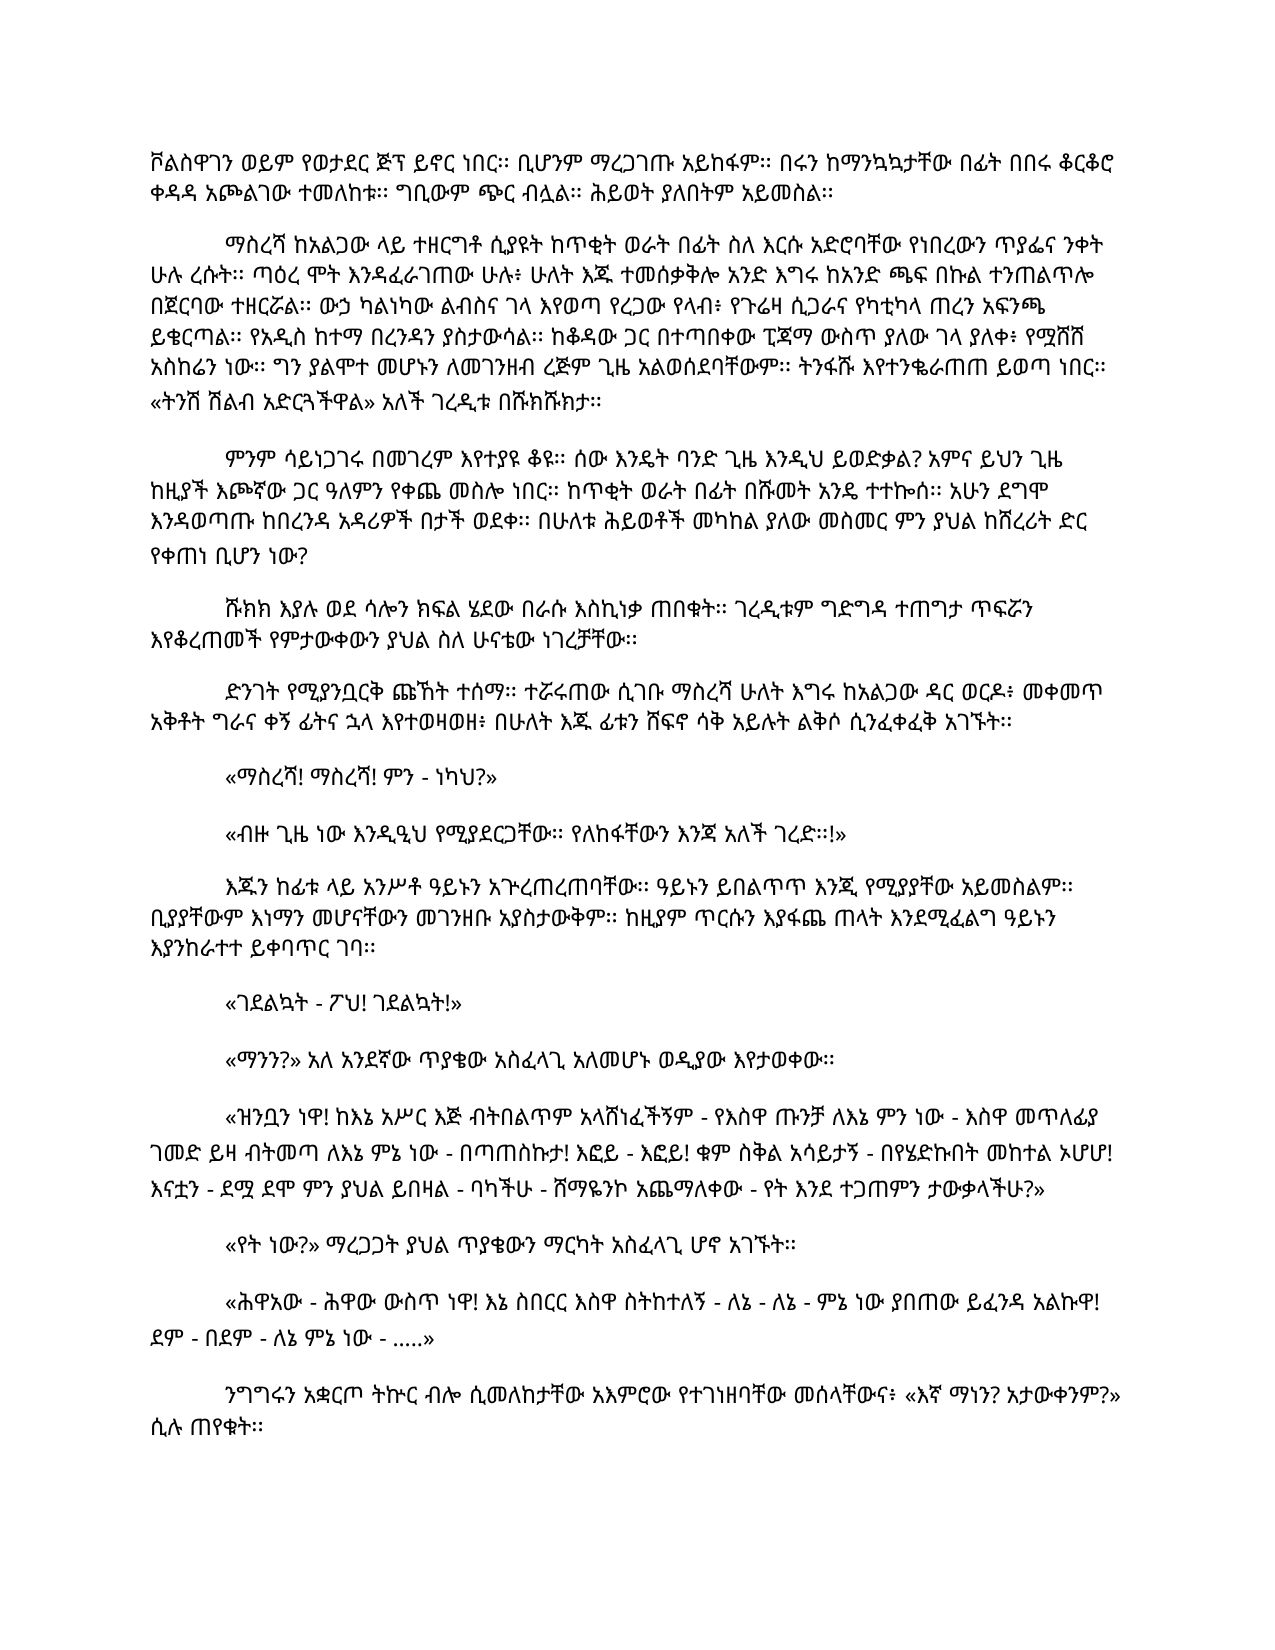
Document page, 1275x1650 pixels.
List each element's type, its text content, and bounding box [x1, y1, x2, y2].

text ሹክክ እያሉ ወደ ሳሎን ክፍል ሄደው በራሱ እስኪነቃ ጠበቁት፡፡ ገረዲቱም ግድግዳ ተጠግታ ጥፍሯን እየቆረጠመች የምታውቀውን ያህል ስለ ሁናቴው ነገረቻቸው፡፡ [150, 597, 1125, 654]
text እጁን ከፊቱ ላይ አንሥቶ ዓይኑን አጕረጠረጠባቸው፡፡ ዓይኑን ይበልጥጥ እንጂ የሚያያቸው አይመስልም፡፡ ቢያያቸውም እነማን መሆናቸውን መገንዘቡ አያስታውቅም፡፡ ከዚያም ጥርሱን እያፋጨ ጠላት እንደሚፈልግ ዓይኑን እያንከራተተ ይቀባጥር ገባ፡፡ [150, 874, 1125, 962]
text «ዝንቧን ነዋ! ከእኔ አሥር እጅ ብትበልጥም አላሸነፈችኝም - የእስዋ ጡንቻ ለእኔ ምን ነው - እስዋ መጥለፊያ ገመድ ይዛ ብትመጣ ለእኔ ምኔ ነው - በጣጠስኩታ! እፎይ - እፎይ! ቁም ስቅል አሳይታኝ - በየሄድኩበት መከተል ኦሆሆ! እናቷን - ደሟ ደሞ ምን ያህል ይበዛል - ባካችሁ - ሸማዬንኮ አጨማለቀው - የት እንደ ተጋጠምን ታውቃላችሁ?» [150, 1101, 1125, 1204]
text ንግግሩን አቋርጦ ትኵር ብሎ ሲመለከታቸው አእምሮው የተገነዘባቸው መሰላቸውና፥ «እኛ ማነን? አታውቀንም?» ሲሉ ጠየቁት፡፡ [150, 1379, 1125, 1441]
text «ብዙ ጊዜ ነው እንዲዒህ የሚያደርጋቸው፡፡ የለከፋቸውን እንጃ አለች ገረድ፡፡!» [150, 818, 1125, 849]
text ድንገት የሚያንቧርቅ ጩኸት ተሰማ፡፡ ተሯሩጠው ሲገቡ ማስረሻ ሁለት እግሩ ከአልጋው ዳር ወርዶ፥ መቀመጥ አቅቶት ግራና ቀኝ ፊትና ኋላ እየተወዛወዘ፥ በሁለት እጁ ፊቱን ሸፍኖ ሳቅ አይሉት ልቅሶ ሲንፈቀፈቅ አገኙት፡፡ [150, 679, 1125, 736]
text «ማንን?» አለ አንደኛው ጥያቄው አስፈላጊ አለመሆኑ ወዲያው እየታወቀው፡፡ [150, 1044, 1125, 1075]
text «ገደልኳት - ፖህ! ገደልኳት!» [150, 987, 1125, 1018]
text «ሕዋአው - ሕዋው ውስጥ ነዋ! እኔ ስበርር እስዋ ስትከተለኝ - ለኔ - ለኔ - ምኔ ነው ያበጠው ይፈንዳ አልኩዋ! ደም - በደም - ለኔ ምኔ ነው - …..» [150, 1286, 1125, 1353]
text ማስረሻ ከአልጋው ላይ ተዘርግቶ ሲያዩት ከጥቂት ወራት በፊት ስለ እርሱ አድሮባቸው የነበረውን ጥያፌና ንቀት ሁሉ ረሱት፡፡ ጣዕረ ሞት እንዳፈራገጠው ሁሉ፥ ሁለት እጁ ተመሰቃቅሎ አንድ እግሩ ከአንድ ጫፍ በኩል ተንጠልጥሎ በጀርባው ተዘርሯል፡፡ ውኃ ካልነካው ልብስና ገላ እየወጣ የረጋው የላብ፥ የጉሬዛ ሲጋራና የካቲካላ ጠረን አፍንጫ ይቄርጣል፡፡ የአዲስ ከተማ በረንዳን ያስታውሳል፡፡ ከቆዳው ጋር በተጣበቀው ፒጃማ ውስጥ ያለው ገላ ያለቀ፥ የሟሸሸ አስከሬን ነው፡፡ ግን ያልሞተ መሆኑን ለመገንዘብ ረጅም ጊዜ አልወሰደባቸውም፡፡ ትንፋሹ እየተንቈራጠጠ ይወጣ ነበር፡፡ «ትንሽ ሽልብ አድርጓችዋል» አለች ገረዲቱ በሹክሹክታ፡፡ [150, 232, 1125, 417]
text «የት ነው?» ማረጋጋት ያህል ጥያቄውን ማርካት አስፈላጊ ሆኖ አገኙት፡፡ [150, 1229, 1125, 1261]
text «ማስረሻ! ማስረሻ! ምን - ነካህ?» [150, 761, 1125, 792]
text ምንም ሳይነጋገሩ በመገረም እየተያዩ ቆዩ፡፡ ሰው እንዴት ባንድ ጊዜ እንዲህ ይወድቃል? አምና ይህን ጊዜ ከዚያች እጮኛው ጋር ዓለምን የቀጨ መስሎ ነበር፡፡ ከጥቂት ወራት በፊት በሹመት አንዴ ተተኰሰ፡፡ አሁን ደግሞ እንዳወጣጡ ከበረንዳ አዳሪዎች በታች ወደቀ፡፡ በሁለቱ ሕይወቶች መካከል ያለው መስመር ምን ያህል ከሸረሪት ድር የቀጠነ ቢሆን ነው? [150, 443, 1125, 571]
